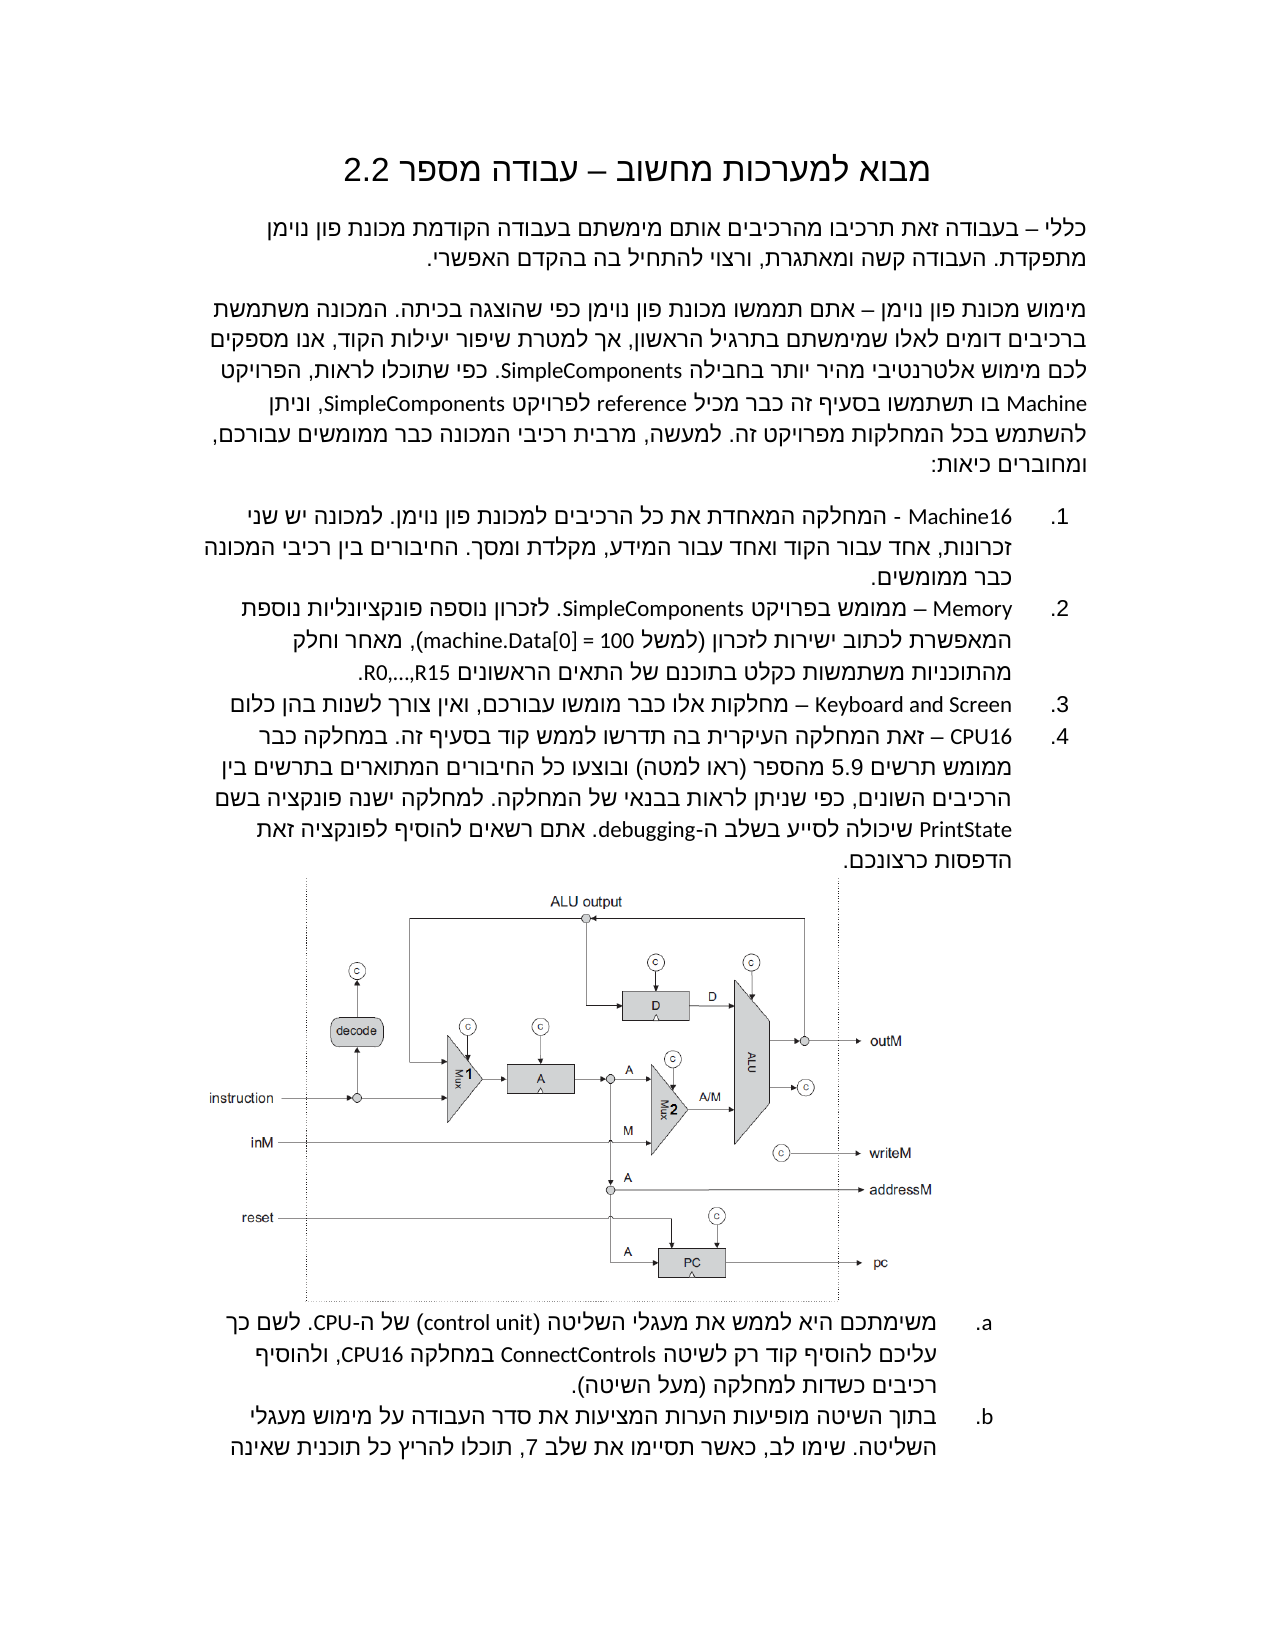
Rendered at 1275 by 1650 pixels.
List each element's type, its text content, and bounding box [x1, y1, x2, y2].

picture [202, 877, 938, 1304]
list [187, 1402, 975, 1460]
text מימוש מכונת פון נוימן – אתם תממשו מכונת פון נוימן כפי שהוצגה בכיתה. המכונה משתמשת ברכיבים דומים לאלו שמימשתם בתרגיל הראשון, אך למטרת שיפור יעילות הקוד, אנו מספקים לכם מימוש אלטרנטיבי מהיר יותר בחבילה SimpleComponents. כפי שתוכלו לראות, הפרויקט Machine בו תשתמשו בסעיף זה כבר מכיל reference לפרויקט SimpleComponents, וניתן להשתמש בכל המחלקות מפרויקט זה. למעשה, מרבית רכיבי המכונה כבר ממומשים עבורכם, ומחוברים כיאות: [187, 296, 1087, 477]
list Memory – ממומש בפרויקט SimpleComponents. לזכרון נוספה פונקציונליות נוספת המאפשרת לכתוב ישירות לזכרון (למשל machine.Data[0] = 100), מאחר וחלק מהתוכניות משתמשות כקלט בתוכנם של התאים הראשונים R0,…,R15. [187, 594, 1050, 686]
list CPU16 – זאת המחלקה העיקרית בה תדרשו לממש קוד בסעיף זה. במחלקה כבר ממומש תרשים 5.9 מהספר (ראו למטה) ובוצעו כל החיבורים המתוארים בתרשים בין הרכיבים השונים, כפי שניתן לראות בבנאי של המחלקה. למחלקה ישנה פונקציה בשם PrintState שיכולה לסייע בשלב ה-debugging. אתם רשאים להוסיף לפונקציה זאת הדפסות כרצונכם. [187, 722, 1050, 873]
list משימתכם היא לממש את מעגלי השליטה (control unit) של ה-CPU. לשם כך עליכם להוסיף קוד רק לשיטה ConnectControls במחלקה CPU16, ולהוסיף רכיבים כשדות למחלקה (מעל השיטה). [187, 1308, 975, 1398]
text כללי – בעבודה זאת תרכיבו מהרכיבים אותם מימשתם בעבודה הקודמת מכונת פון נוימן מתפקדת. העבודה קשה ומאתגרת, ורצוי להתחיל בה בהקדם האפשרי. [187, 215, 1087, 272]
text מבוא למערכות מחשוב – עבודה מספר 2.2 [187, 150, 1087, 188]
list Machine16 - המחלקה המאחדת את כל הרכיבים למכונת פון נוימן. למכונה יש שני זכרונות, אחד עבור הקוד ואחד עבור המידע, מקלדת ומסך. החיבורים בין רכיבי המכונה כבר ממומשים. [187, 502, 1050, 590]
list Keyboard and Screen – מחלקות אלו כבר מומשו עבורכם, ואין צורך לשנות בהן כלום [187, 690, 1050, 718]
